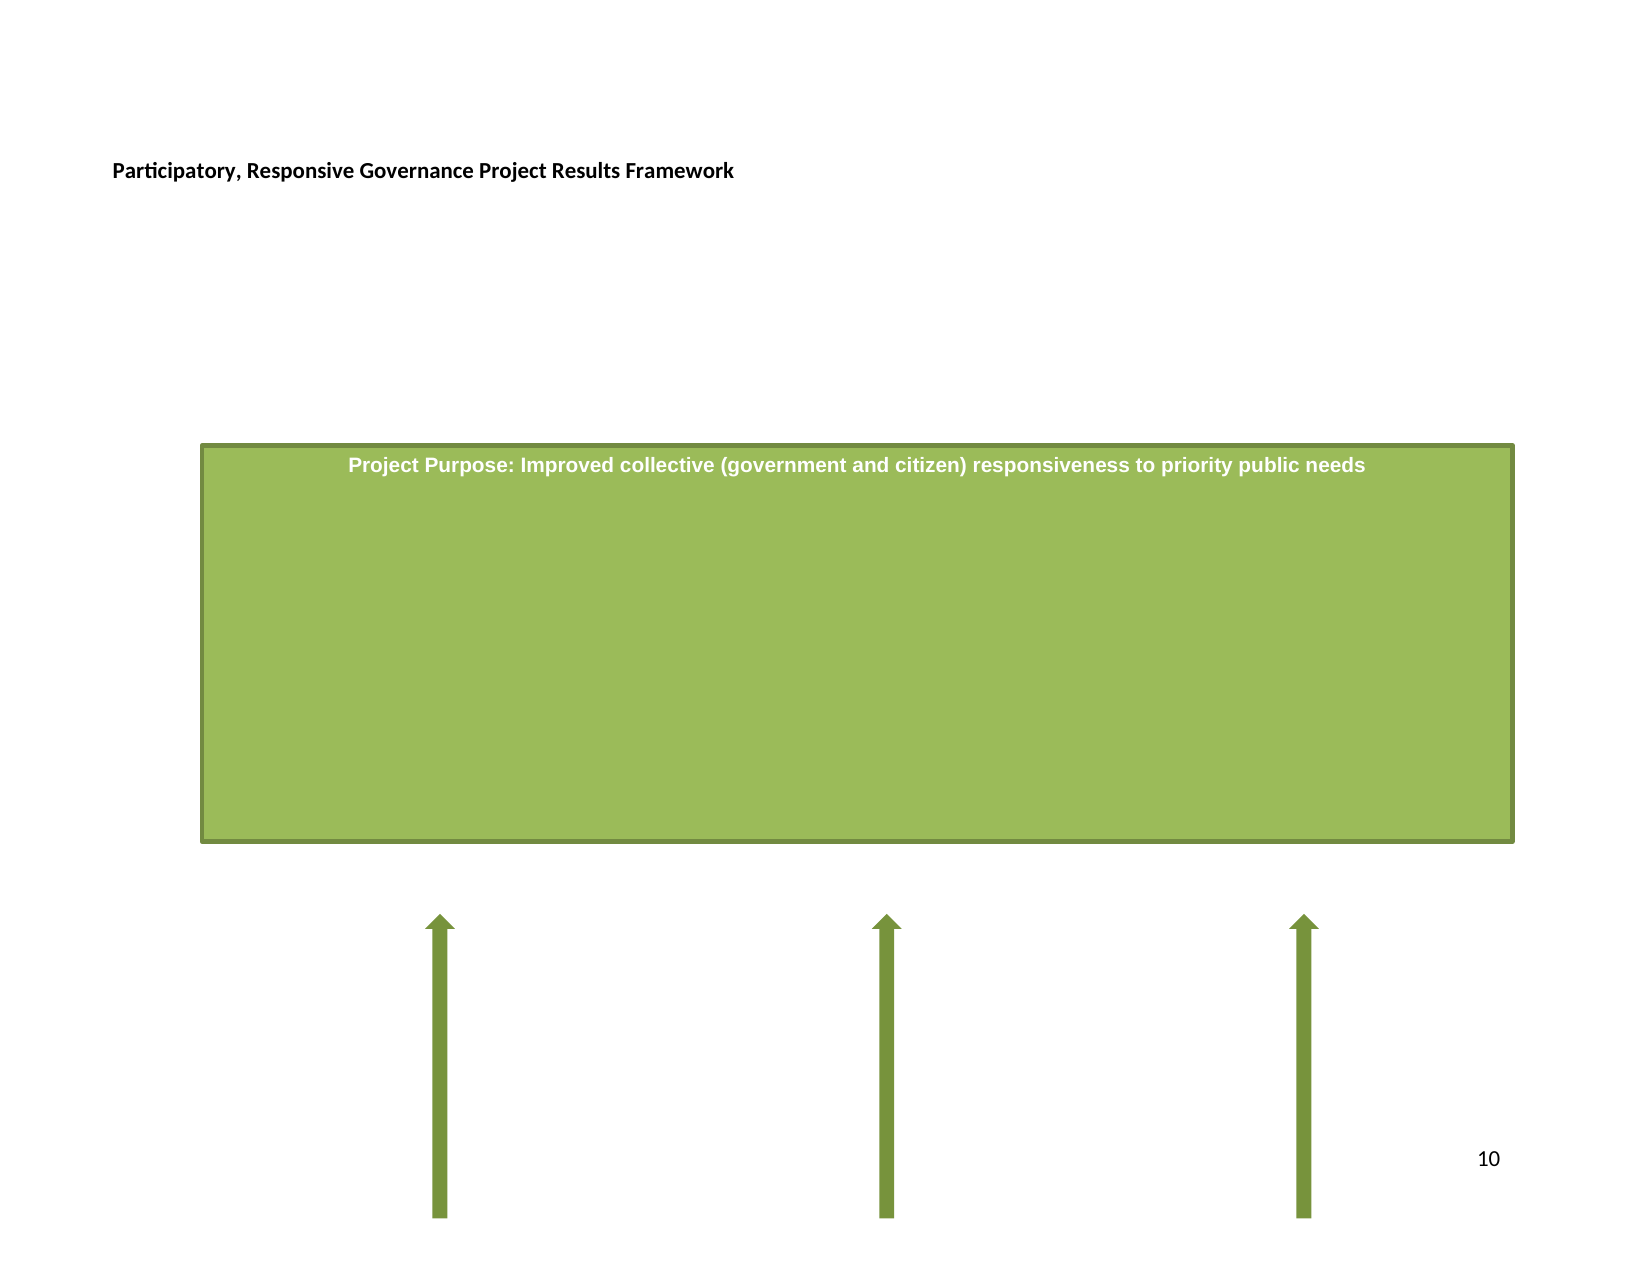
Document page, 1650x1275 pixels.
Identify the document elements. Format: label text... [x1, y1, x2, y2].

text Participatory, Responsive Governance Project Results Framework [112, 156, 1500, 184]
